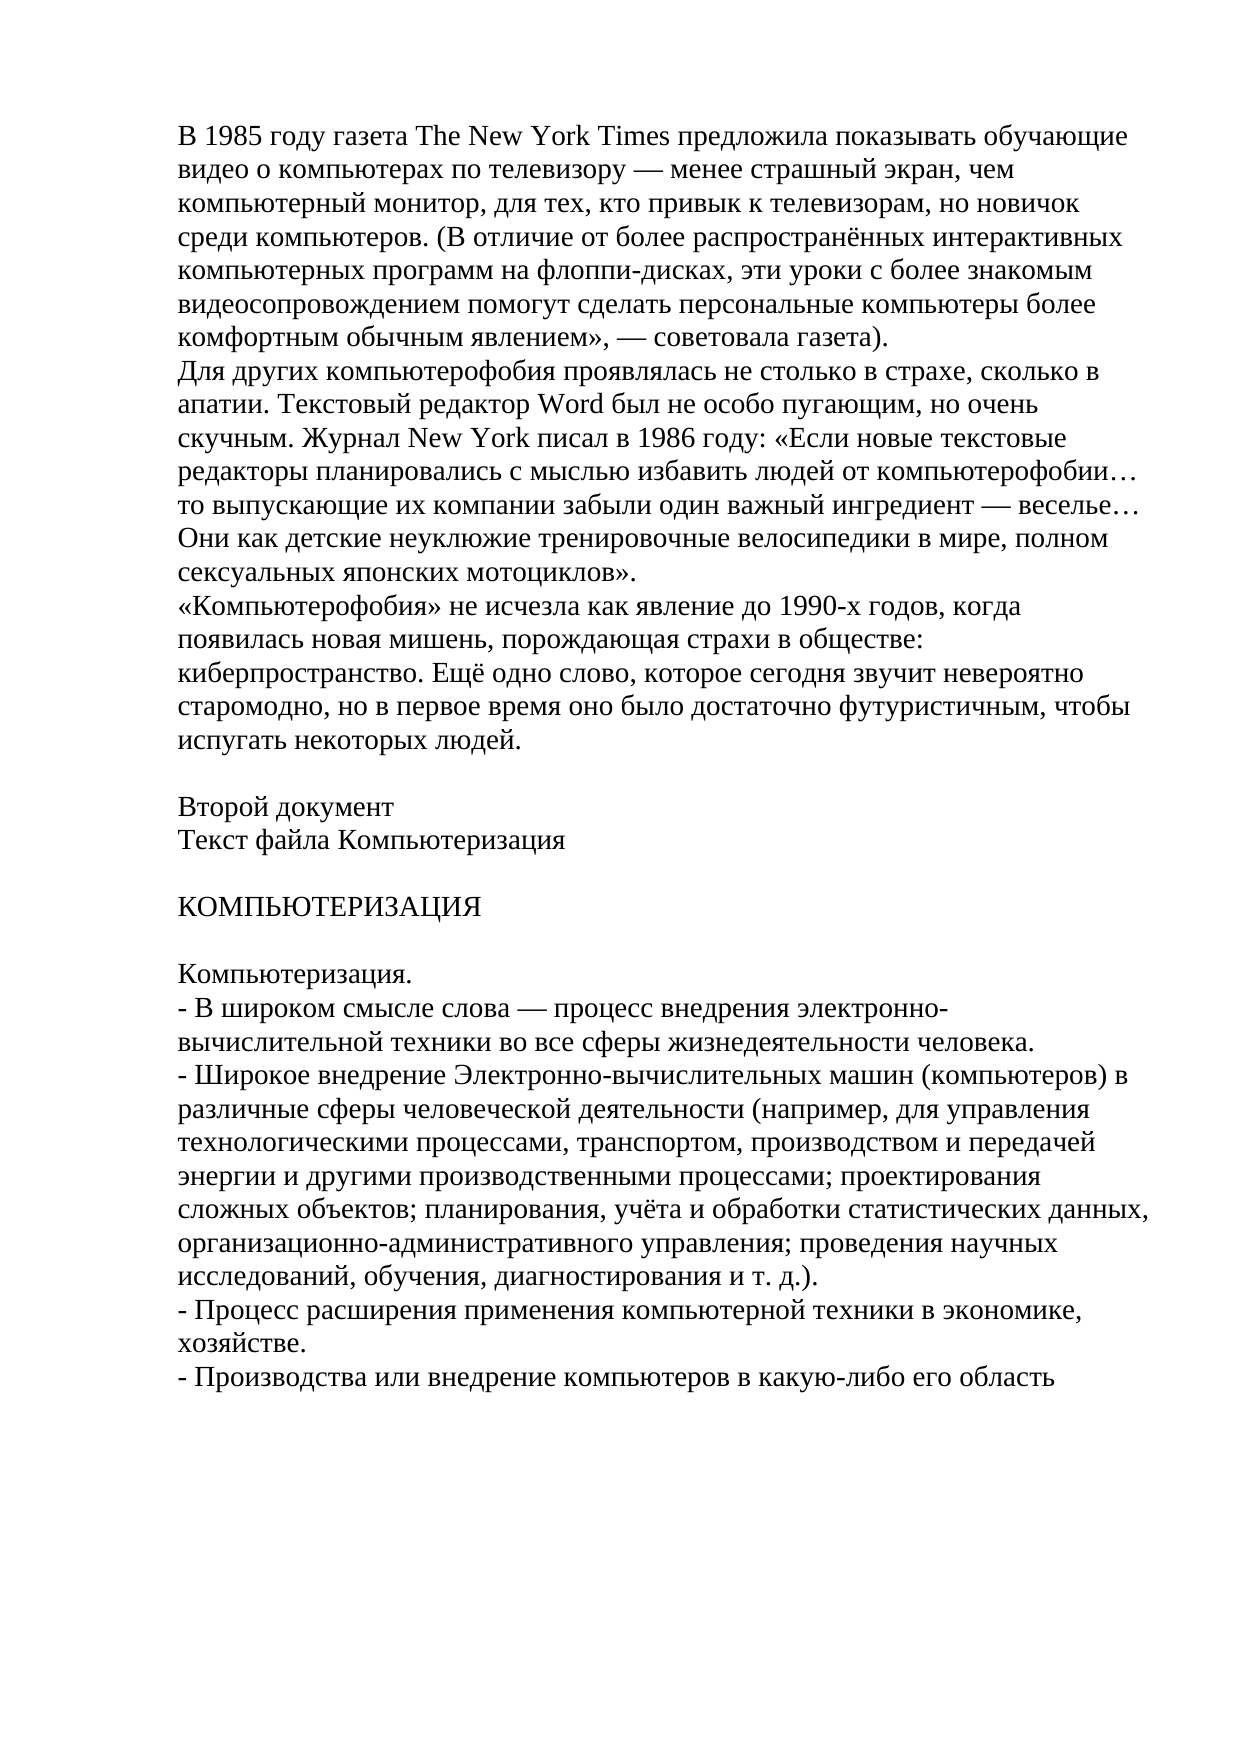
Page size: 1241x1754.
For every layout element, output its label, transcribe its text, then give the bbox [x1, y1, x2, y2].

text - Процесс расширения применения компьютерной техники в экономике, хозяйстве. [177, 1292, 1152, 1359]
text - Широкое внедрение Электронно-вычислительных машин (компьютеров) в различные сферы человеческой деятельности (например, для управления технологическими процессами, транспортом, производством и передачей энергии и другими производственными процессами; проектирования сложных объектов; планирования, учёта и обработки статистических данных, организационно-административного управления; проведения научных исследований, обучения, диагностирования и т. д.). [177, 1057, 1152, 1292]
text Второй документ [177, 789, 1152, 822]
text Текст файла Компьютеризация [177, 822, 1152, 856]
text - В широком смысле слова — процесс внедрения электронно-вычислительной техники во все сферы жизнедеятельности человека. [177, 990, 1152, 1057]
text «Компьютерофобия» не исчезла как явление до 1990-х годов, когда появилась новая мишень, порождающая страхи в обществе: киберпространство. Ещё одно слово, которое сегодня звучит невероятно старомодно, но в первое время оно было достаточно футуристичным, чтобы испугать некоторых людей. [177, 588, 1152, 755]
text В 1985 году газета The New York Times предложила показывать обучающие видео о компьютерах по телевизору — менее страшный экран, чем компьютерный монитор, для тех, кто привык к телевизорам, но новичок среди компьютеров. (В отличие от более распространённых интерактивных компьютерных программ на флоппи-дисках, эти уроки с более знакомым видеосопровождением помогут сделать персональные компьютеры более комфортным обычным явлением», — советовала газета). [177, 118, 1152, 353]
text КОМПЬЮТЕРИЗАЦИЯ [177, 889, 1152, 923]
text Компьютеризация. [177, 957, 1152, 990]
text Для других компьютерофобия проявлялась не столько в страхе, сколько в апатии. Текстовый редактор Word был не особо пугающим, но очень скучным. Журнал New York писал в 1986 году: «Если новые текстовые редакторы планировались с мыслью избавить людей от компьютерофобии… то выпускающие их компании забыли один важный ингредиент — веселье… Они как детские неуклюжие тренировочные велосипедики в мире, полном сексуальных японских мотоциклов». [177, 353, 1152, 588]
text - Производства или внедрение компьютеров в какую-либо его область [177, 1359, 1152, 1393]
